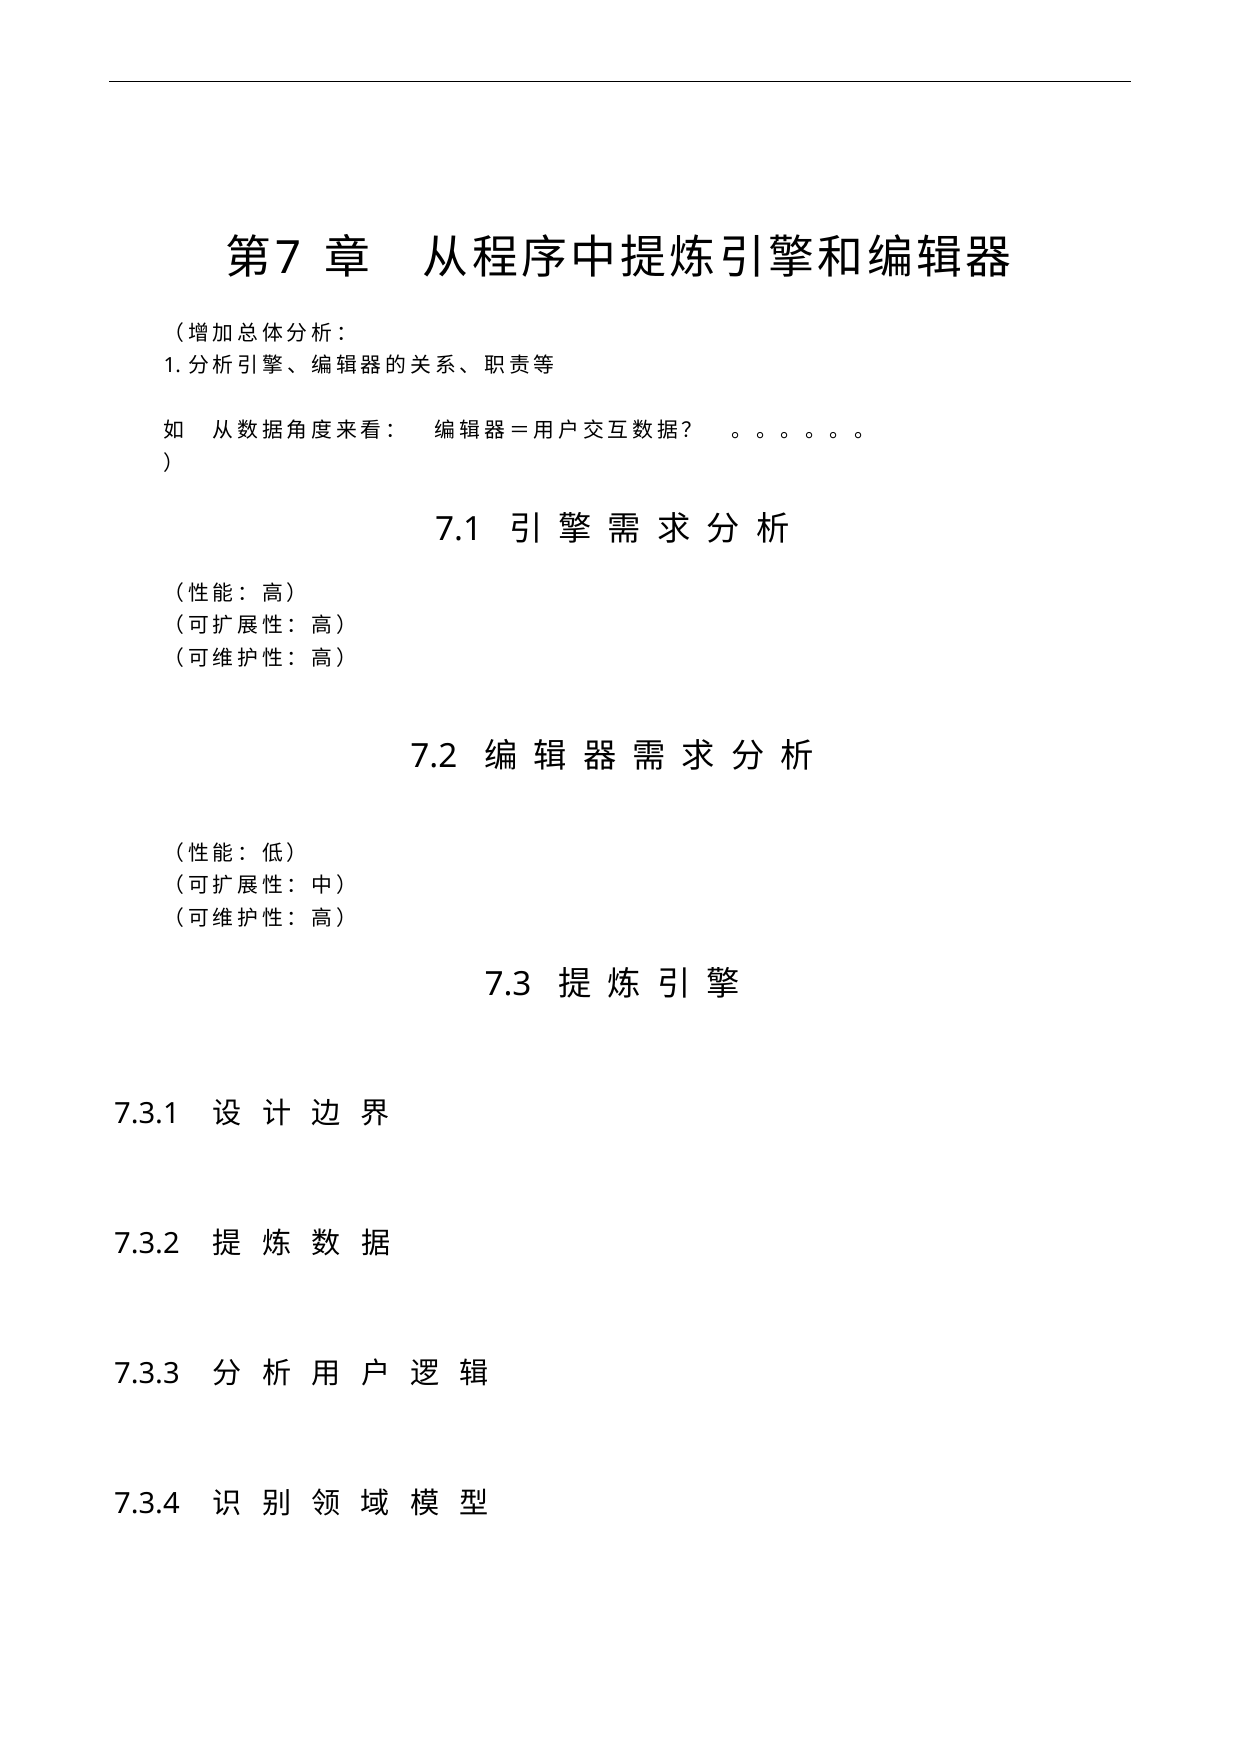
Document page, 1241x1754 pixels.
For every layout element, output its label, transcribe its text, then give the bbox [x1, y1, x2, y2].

subtitle 7.3 提炼引擎 [114, 948, 1126, 1013]
text 如 从数据角度来看： 编辑器＝用户交互数据？ 。。。。。。 [114, 412, 1126, 445]
subtitle 7.2 编辑器需求分析 [114, 721, 1126, 786]
subtitle 7.1 引擎需求分析 [114, 493, 1126, 558]
subtitle 7.3.1 设计边界 [114, 1078, 1126, 1143]
subtitle 7.3.4 识别领域模型 [114, 1468, 1126, 1533]
text 1.分析引擎、编辑器的关系、职责等 [114, 347, 1126, 380]
subtitle 7.3.2 提炼数据 [114, 1208, 1126, 1273]
text （增加总体分析： [114, 315, 1126, 347]
subtitle 第7章 从程序中提炼引擎和编辑器 [114, 205, 1126, 302]
text ） [114, 445, 1126, 477]
subtitle 7.3.3 分析用户逻辑 [114, 1338, 1126, 1403]
